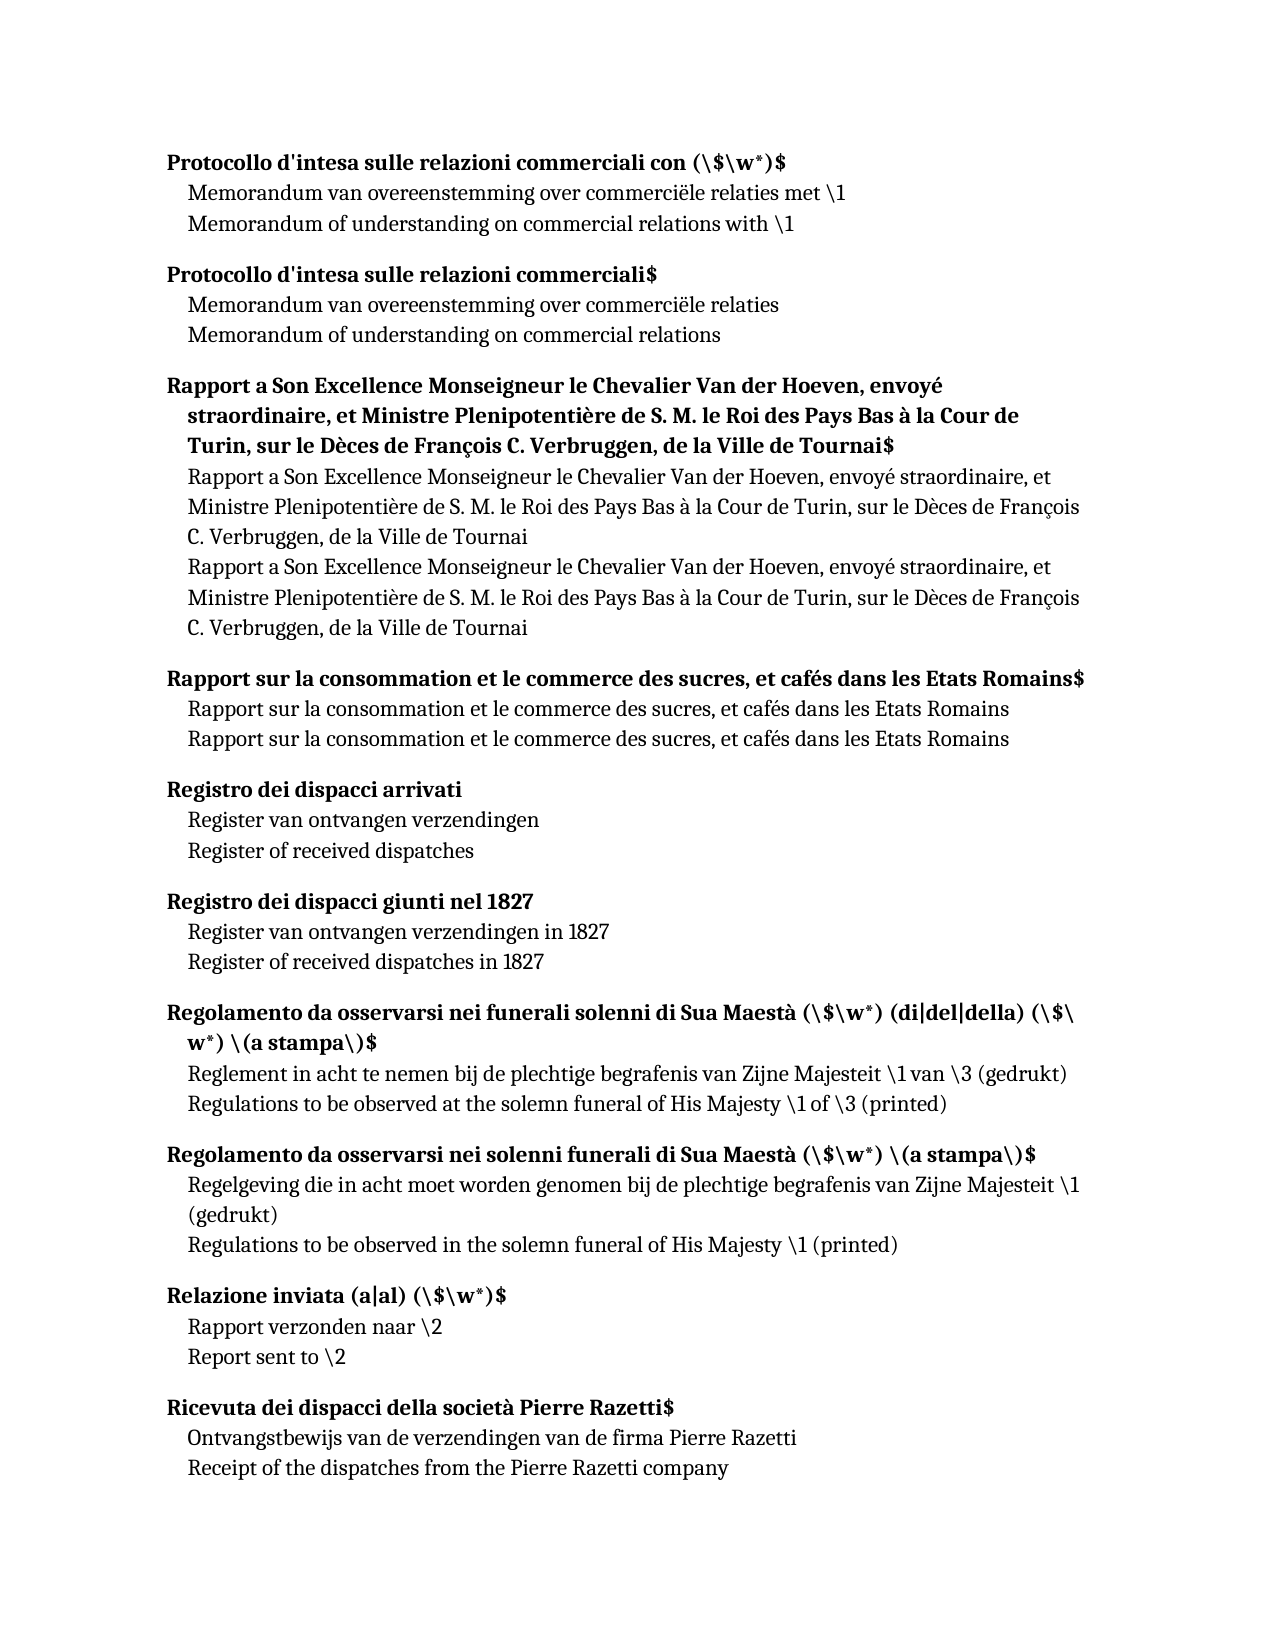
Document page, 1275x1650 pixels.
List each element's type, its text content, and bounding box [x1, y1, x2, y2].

text Relazione inviata (a|al) (\$\w*)$ Rapport verzonden naar \2 Report sent to \2 [167, 1283, 1087, 1370]
text Ricevuta dei dispacci della società Pierre Razetti$ Ontvangstbewijs van de verzendingen van de firma Pierre Razetti Receipt of the dispatches from the Pierre Razetti company [167, 1395, 1087, 1482]
text Regolamento da osservarsi nei solenni funerali di Sua Maestà (\$\w*) \(a stampa\)$ Regelgeving die in acht moet worden genomen bij de plechtige begrafenis van Zijne Majesteit \1 (gedrukt) Regulations to be observed in the solemn funeral of His Majesty \1 (printed) [167, 1142, 1087, 1259]
text Registro dei dispacci arrivati Register van ontvangen verzendingen Register of received dispatches [167, 777, 1087, 864]
text Protocollo d'intesa sulle relazioni commerciali$ Memorandum van overeenstemming over commerciële relaties Memorandum of understanding on commercial relations [167, 261, 1087, 348]
text Regolamento da osservarsi nei funerali solenni di Sua Maestà (\$\w*) (di|del|della) (\$\w*) \(a stampa\)$ Reglement in acht te nemen bij de plechtige begrafenis van Zijne Majesteit \1 van \3 (gedrukt) Regulations to be observed at the solemn funeral of His Majesty \1 of \3 (printed) [167, 1000, 1087, 1117]
text Protocollo d'intesa sulle relazioni commerciali con (\$\w*)$ Memorandum van overeenstemming over commerciële relaties met \1 Memorandum of understanding on commercial relations with \1 [167, 150, 1087, 237]
text Registro dei dispacci giunti nel 1827 Register van ontvangen verzendingen in 1827 Register of received dispatches in 1827 [167, 888, 1087, 975]
text Rapport a Son Excellence Monseigneur le Chevalier Van der Hoeven, envoyé straordinaire, et Ministre Plenipotentière de S. M. le Roi des Pays Bas à la Cour de Turin, sur le Dèces de François C. Verbruggen, de la Ville de Tournai$ Rapport a Son Excellence Monseigneur le Chevalier Van der Hoeven, envoyé straordinaire, et Ministre Plenipotentière de S. M. le Roi des Pays Bas à la Cour de Turin, sur le Dèces de François C. Verbruggen, de la Ville de Tournai Rapport a Son Excellence Monseigneur le Chevalier Van der Hoeven, envoyé straordinaire, et Ministre Plenipotentière de S. M. le Roi des Pays Bas à la Cour de Turin, sur le Dèces de François C. Verbruggen, de la Ville de Tournai [167, 373, 1087, 641]
text Rapport sur la consommation et le commerce des sucres, et cafés dans les Etats Romains$ Rapport sur la consommation et le commerce des sucres, et cafés dans les Etats Romains Rapport sur la consommation et le commerce des sucres, et cafés dans les Etats Romains [167, 666, 1087, 752]
